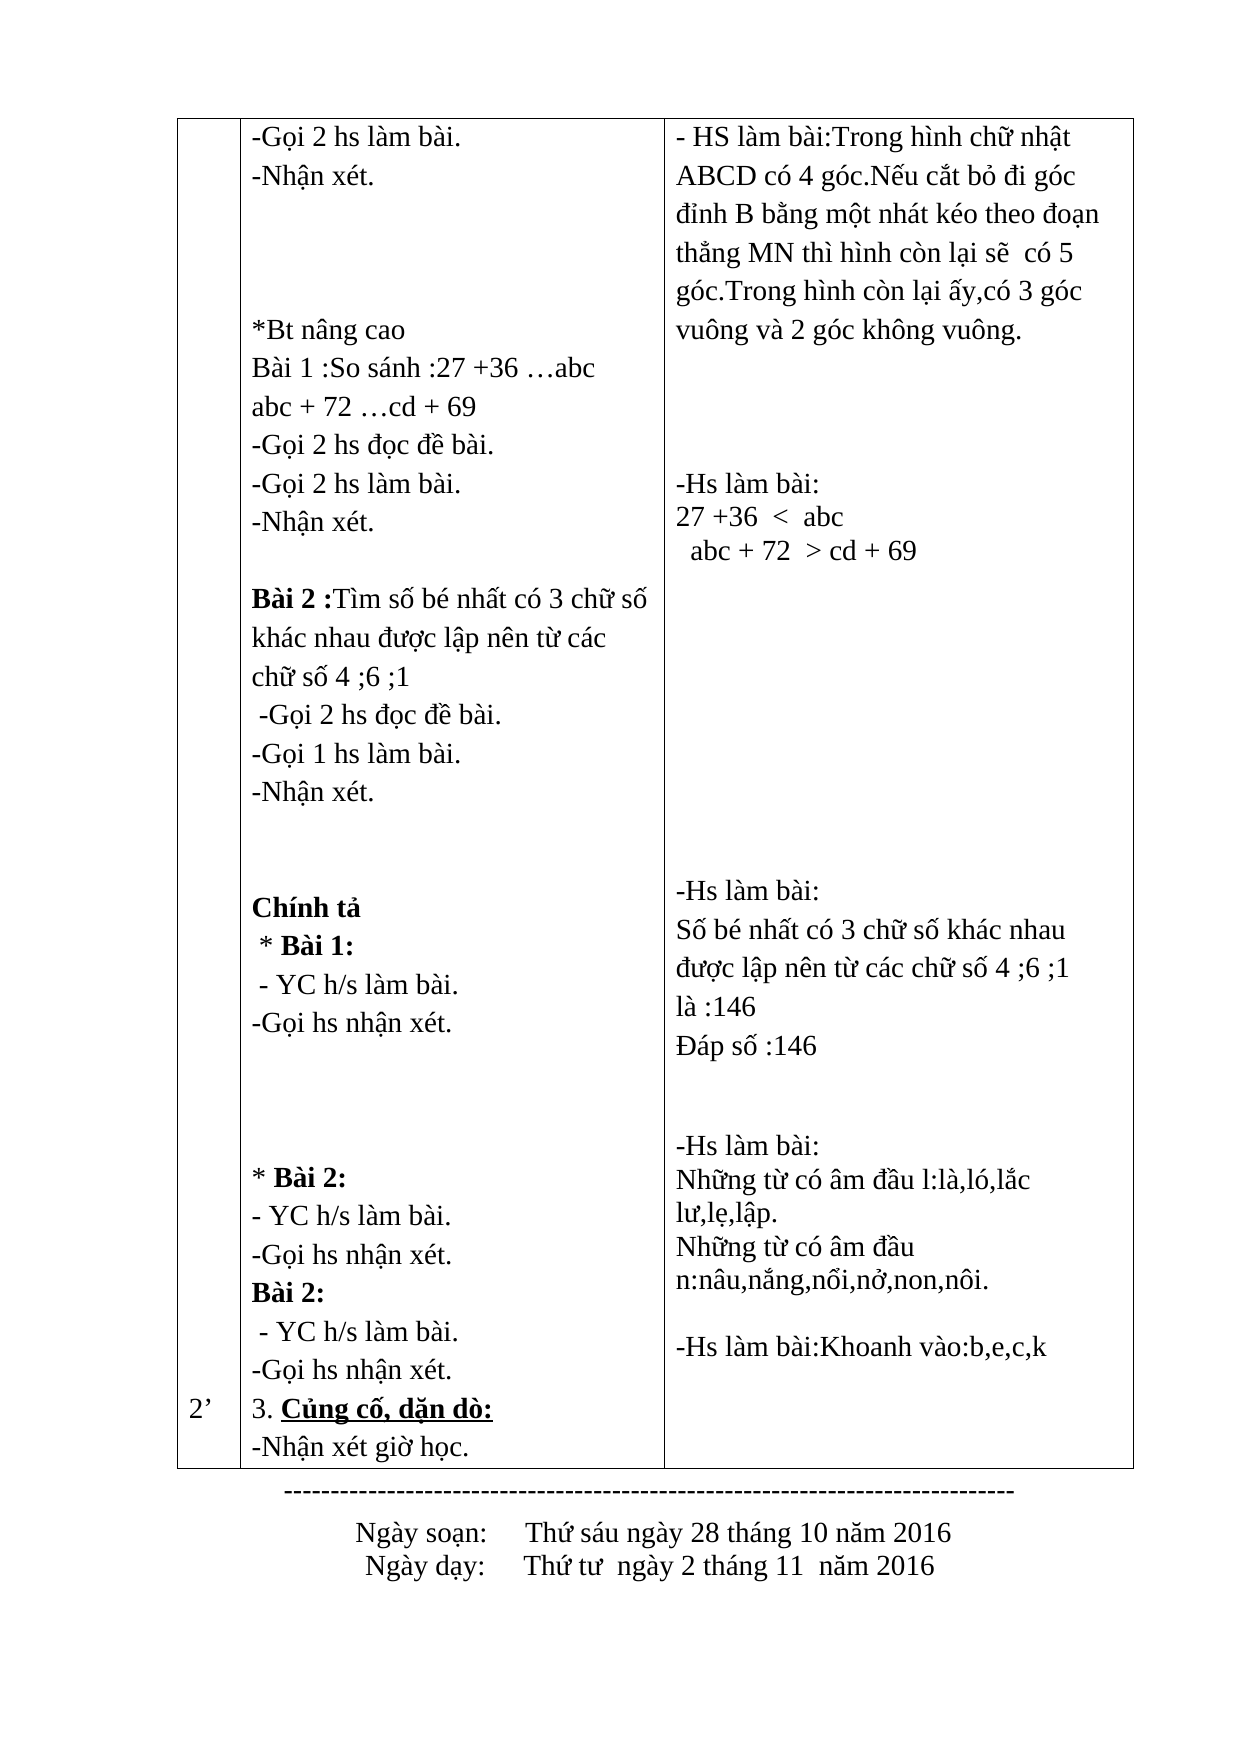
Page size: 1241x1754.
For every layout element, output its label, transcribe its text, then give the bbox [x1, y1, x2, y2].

table_cell 1’ 30’ 2’ [178, 119, 240, 1468]
text Ngày dạy: Thứ tư ngày 2 tháng 11 năm 2016 [177, 1548, 1122, 1582]
text ------------------------------------------------------------------------------ [177, 1469, 1122, 1509]
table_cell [665, 119, 1133, 1468]
text Ngày soạn: Thứ sáu ngày 28 tháng 10 năm 2016 [177, 1515, 1122, 1548]
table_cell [241, 119, 664, 1468]
